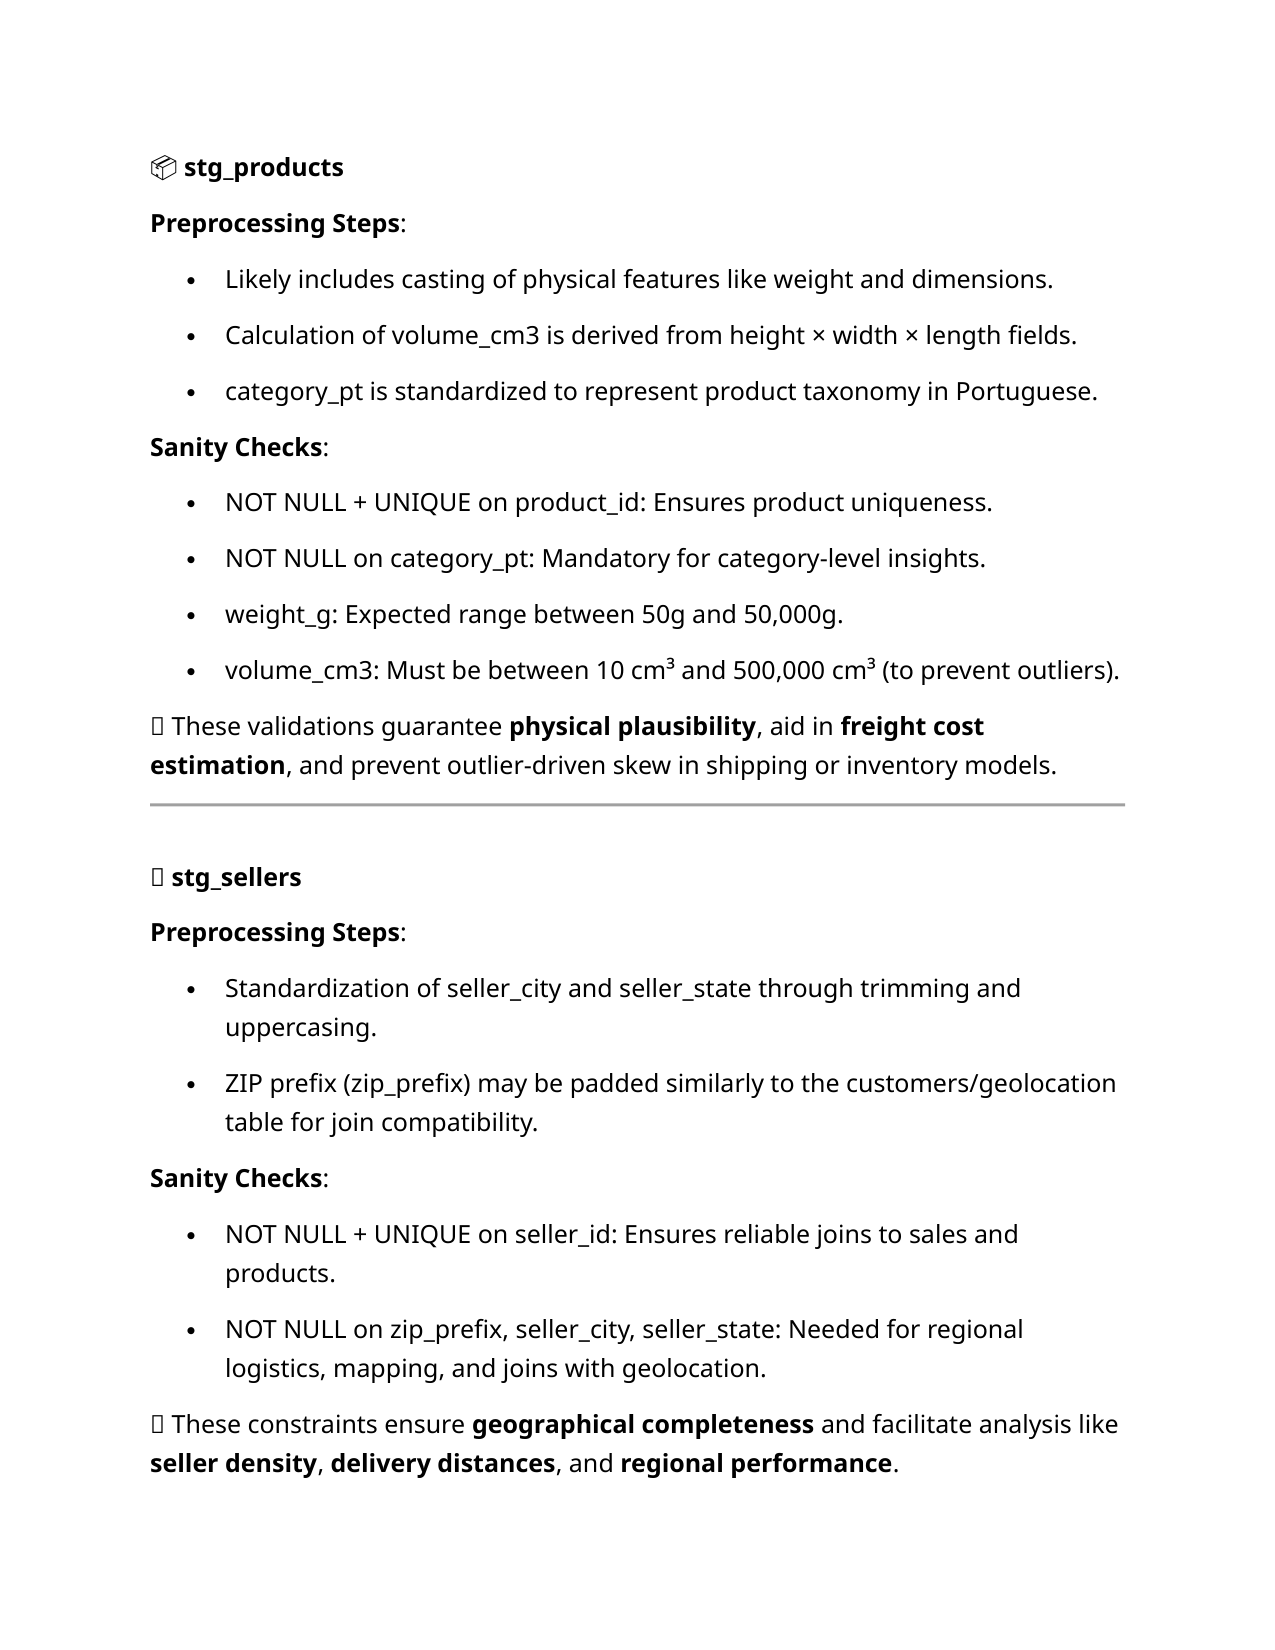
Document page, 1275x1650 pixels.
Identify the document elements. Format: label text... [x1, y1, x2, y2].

list NOT NULL + UNIQUE on seller_id: Ensures reliable joins to sales and products. [187, 1217, 1125, 1290]
text ✅ These validations guarantee physical plausibility, aid in freight cost estimation, and prevent outlier-driven skew in shipping or inventory models. [150, 708, 1125, 782]
text 📦 stg_products [150, 150, 1125, 184]
list category_pt is standardized to represent product taxonomy in Portuguese. [187, 373, 1125, 407]
list volume_cm3: Must be between 10 cm³ and 500,000 cm³ (to prevent outliers). [187, 652, 1125, 687]
list Calculation of volume_cm3 is derived from height × width × length fields. [187, 317, 1125, 352]
list weight_g: Expected range between 50g and 50,000g. [187, 597, 1125, 631]
text Sanity Checks​: [150, 429, 1125, 463]
list NOT NULL on category_pt: Mandatory for category-level insights. [187, 541, 1125, 575]
list NOT NULL + UNIQUE on product_id: Ensures product uniqueness. [187, 485, 1125, 519]
list Likely includes casting of physical features like weight and dimensions. [187, 262, 1125, 296]
list ZIP prefix (zip_prefix) may be padded similarly to the customers/geolocation table for join compatibility. [187, 1066, 1125, 1139]
text Preprocessing Steps: [150, 206, 1125, 240]
text 🛒 stg_sellers [150, 859, 1125, 893]
text Preprocessing Steps: [150, 915, 1125, 949]
list Standardization of seller_city and seller_state through trimming and uppercasing. [187, 971, 1125, 1044]
text Sanity Checks​: [150, 1161, 1125, 1195]
list NOT NULL on zip_prefix, seller_city, seller_state: Needed for regional logistics, mapping, and joins with geolocation. [187, 1312, 1125, 1385]
text ✅ These constraints ensure geographical completeness and facilitate analysis like seller density, delivery distances, and regional performance. [150, 1407, 1125, 1480]
